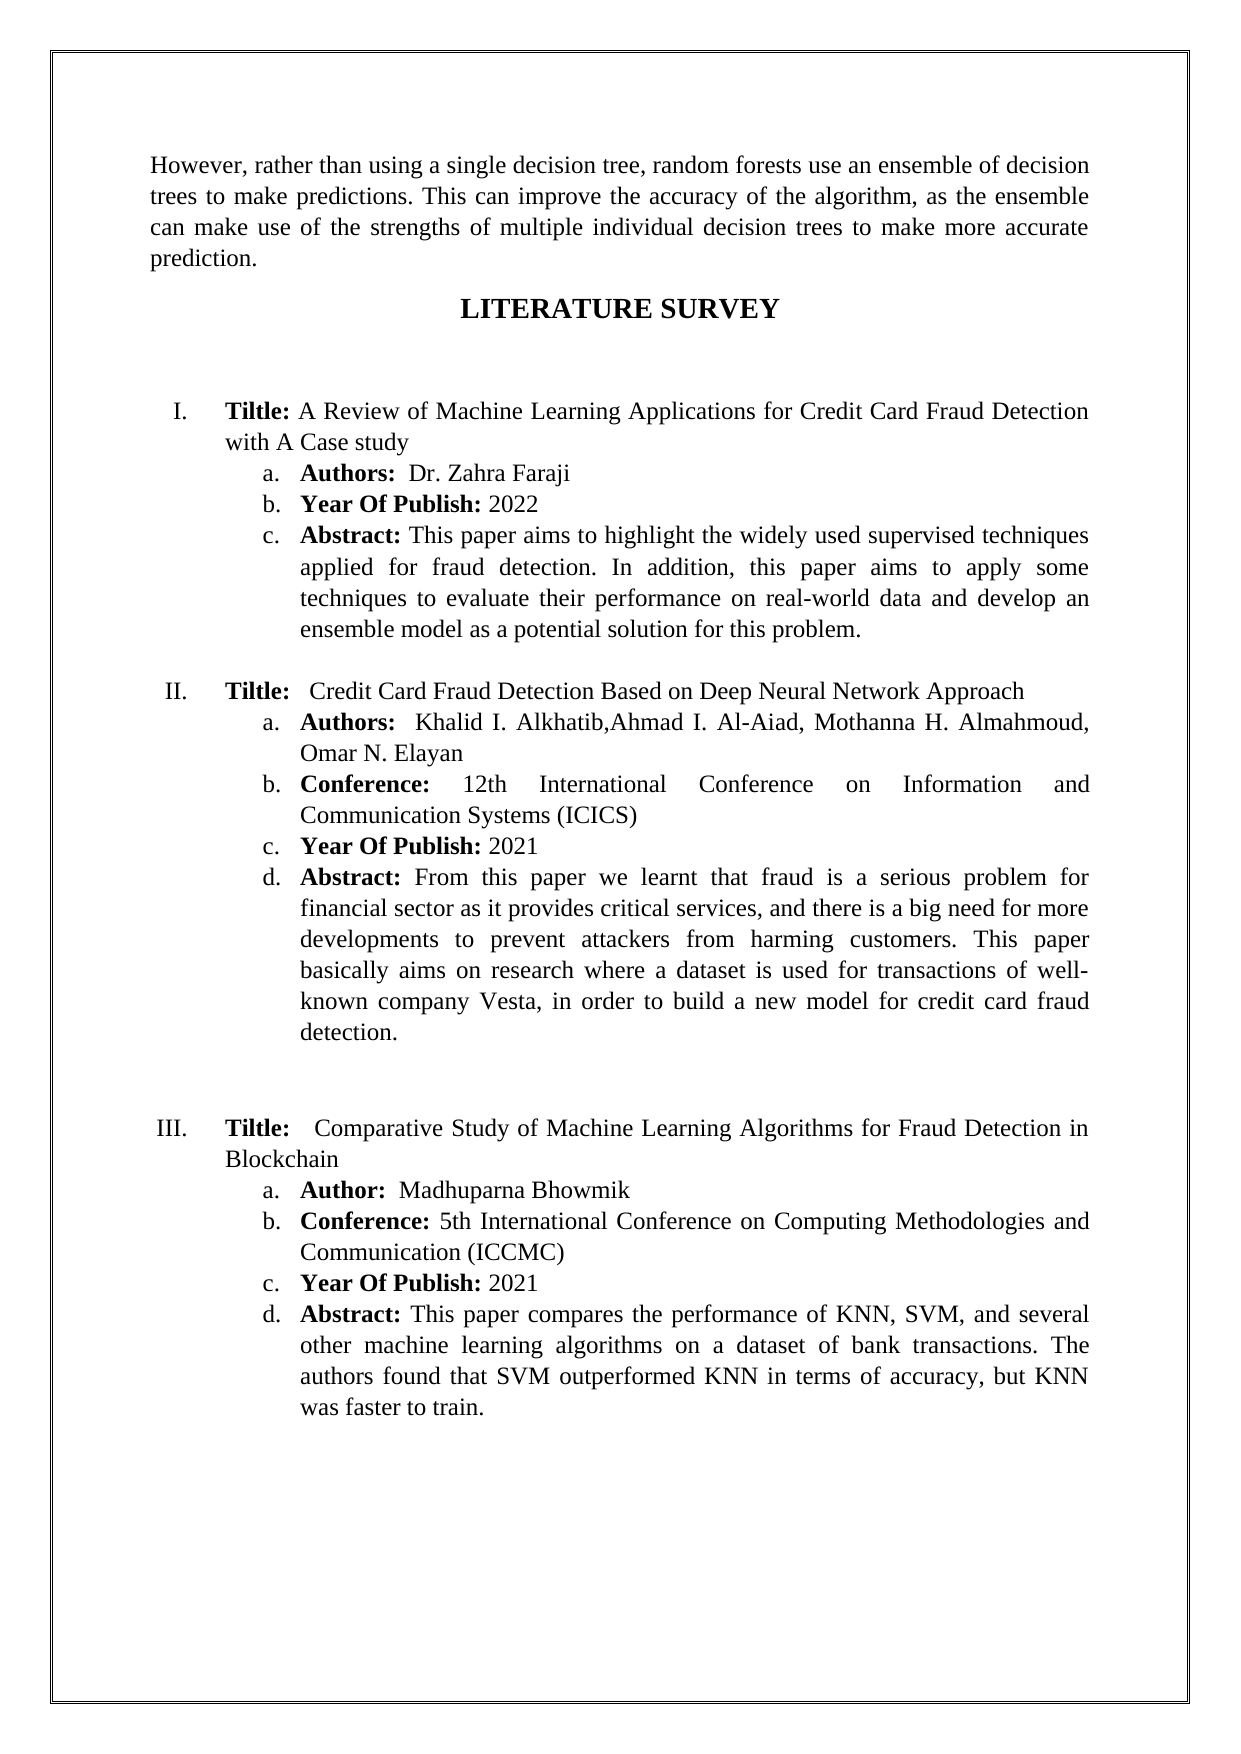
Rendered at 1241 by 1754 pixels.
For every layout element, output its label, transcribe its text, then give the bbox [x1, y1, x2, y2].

list Authors: Khalid I. Alkhatib,Ahmad I. Al-Aiad, Mothanna H. Almahmoud, Omar N. Elayan [262, 707, 1090, 767]
list Conference: 12th International Conference on Information and Communication Systems (ICICS) [262, 769, 1090, 829]
list Year Of Publish: 2021 [262, 1268, 1090, 1297]
list Tiltle: Credit Card Fraud Detection Based on Deep Neural Network Approach [187, 676, 1090, 704]
list Author: Madhuparna Bhowmik [262, 1175, 1090, 1203]
list Abstract: From this paper we learnt that fraud is a serious problem for financial sector as it provides critical services, and there is a big need for more developments to prevent attackers from harming customers. This paper basically aims on research where a dataset is used for transactions of well-known company Vesta, in order to build a new model for credit card fraud detection. [262, 862, 1090, 1046]
list Year Of Publish: 2022 [262, 489, 1090, 518]
list Year Of Publish: 2021 [262, 831, 1090, 860]
list Abstract: This paper aims to highlight the widely used supervised techniques applied for fraud detection. In addition, this paper aims to apply some techniques to evaluate their performance on real-world data and develop an ensemble model as a potential solution for this problem. [262, 521, 1090, 642]
list Conference: 5th International Conference on Computing Methodologies and Communication (ICCMC) [262, 1206, 1090, 1266]
text LITERATURE SURVEY [150, 291, 1090, 324]
list Abstract: This paper compares the performance of KNN, SVM, and several other machine learning algorithms on a dataset of bank transactions. The authors found that SVM outperformed KNN in terms of accuracy, but KNN was faster to train. [262, 1299, 1090, 1421]
list Authors: Dr. Zahra Faraji [262, 458, 1090, 487]
list Tiltle: A Review of Machine Learning Applications for Credit Card Fraud Detection with A Case study [187, 396, 1090, 456]
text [150, 150, 1090, 272]
list Tiltle: Comparative Study of Machine Learning Algorithms for Fraud Detection in Blockchain [187, 1113, 1090, 1172]
